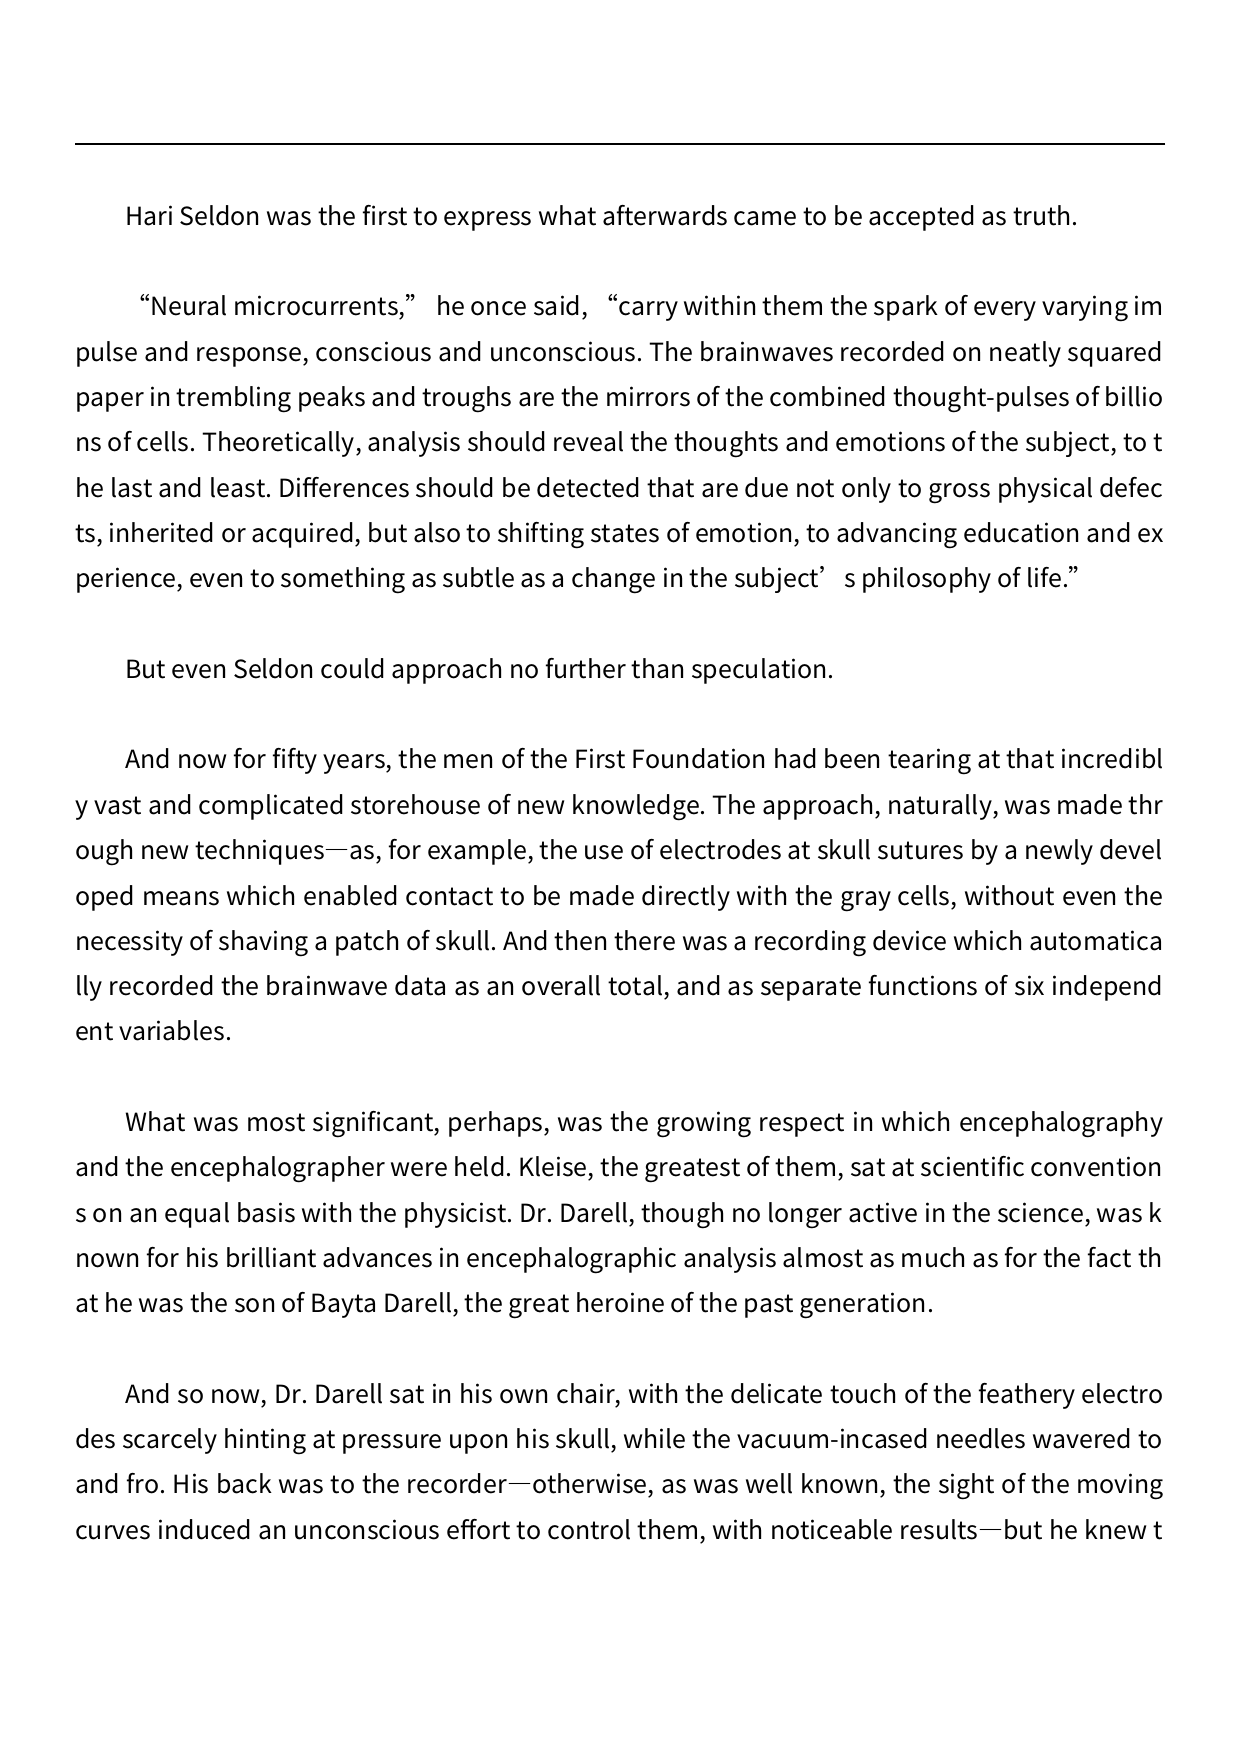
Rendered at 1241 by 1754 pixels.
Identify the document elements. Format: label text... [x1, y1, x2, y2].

text But even Seldon could approach no further than speculation. [75, 645, 1165, 690]
text Hari Seldon was the first to express what afterwards came to be accepted as truth. [75, 192, 1165, 237]
text And now for fifty years, the men of the First Foundation had been tearing at that incredibly vast and complicated storehouse of new knowledge. The approach, naturally, was made through new techniques—as, for example, the use of electrodes at skull sutures by a newly developed means which enabled contact to be made directly with the gray cells, without even the necessity of shaving a patch of skull. And then there was a recording device which automatically recorded the brainwave data as an overall total, and as separate functions of six independent variables. [75, 736, 1165, 1053]
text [75, 1370, 1165, 1551]
text What was most significant, perhaps, was the growing respect in which encephalography and the encephalographer were held. Kleise, the greatest of them, sat at scientific conventions on an equal basis with the physicist. Dr. Darell, though no longer active in the science, was known for his brilliant advances in encephalographic analysis almost as much as for the fact that he was the son of Bayta Darell, the great heroine of the past generation. [75, 1098, 1165, 1324]
text “Neural microcurrents,” he once said, “carry within them the spark of every varying impulse and response, conscious and unconscious. The brainwaves recorded on neatly squared paper in trembling peaks and troughs are the mirrors of the combined thought-pulses of billions of cells. Theoretically, analysis should reveal the thoughts and emotions of the subject, to the last and least. Differences should be detected that are due not only to gross physical defects, inherited or acquired, but also to shifting states of emotion, to advancing education and experience, even to something as subtle as a change in the subject’s philosophy of life.” [75, 282, 1165, 599]
